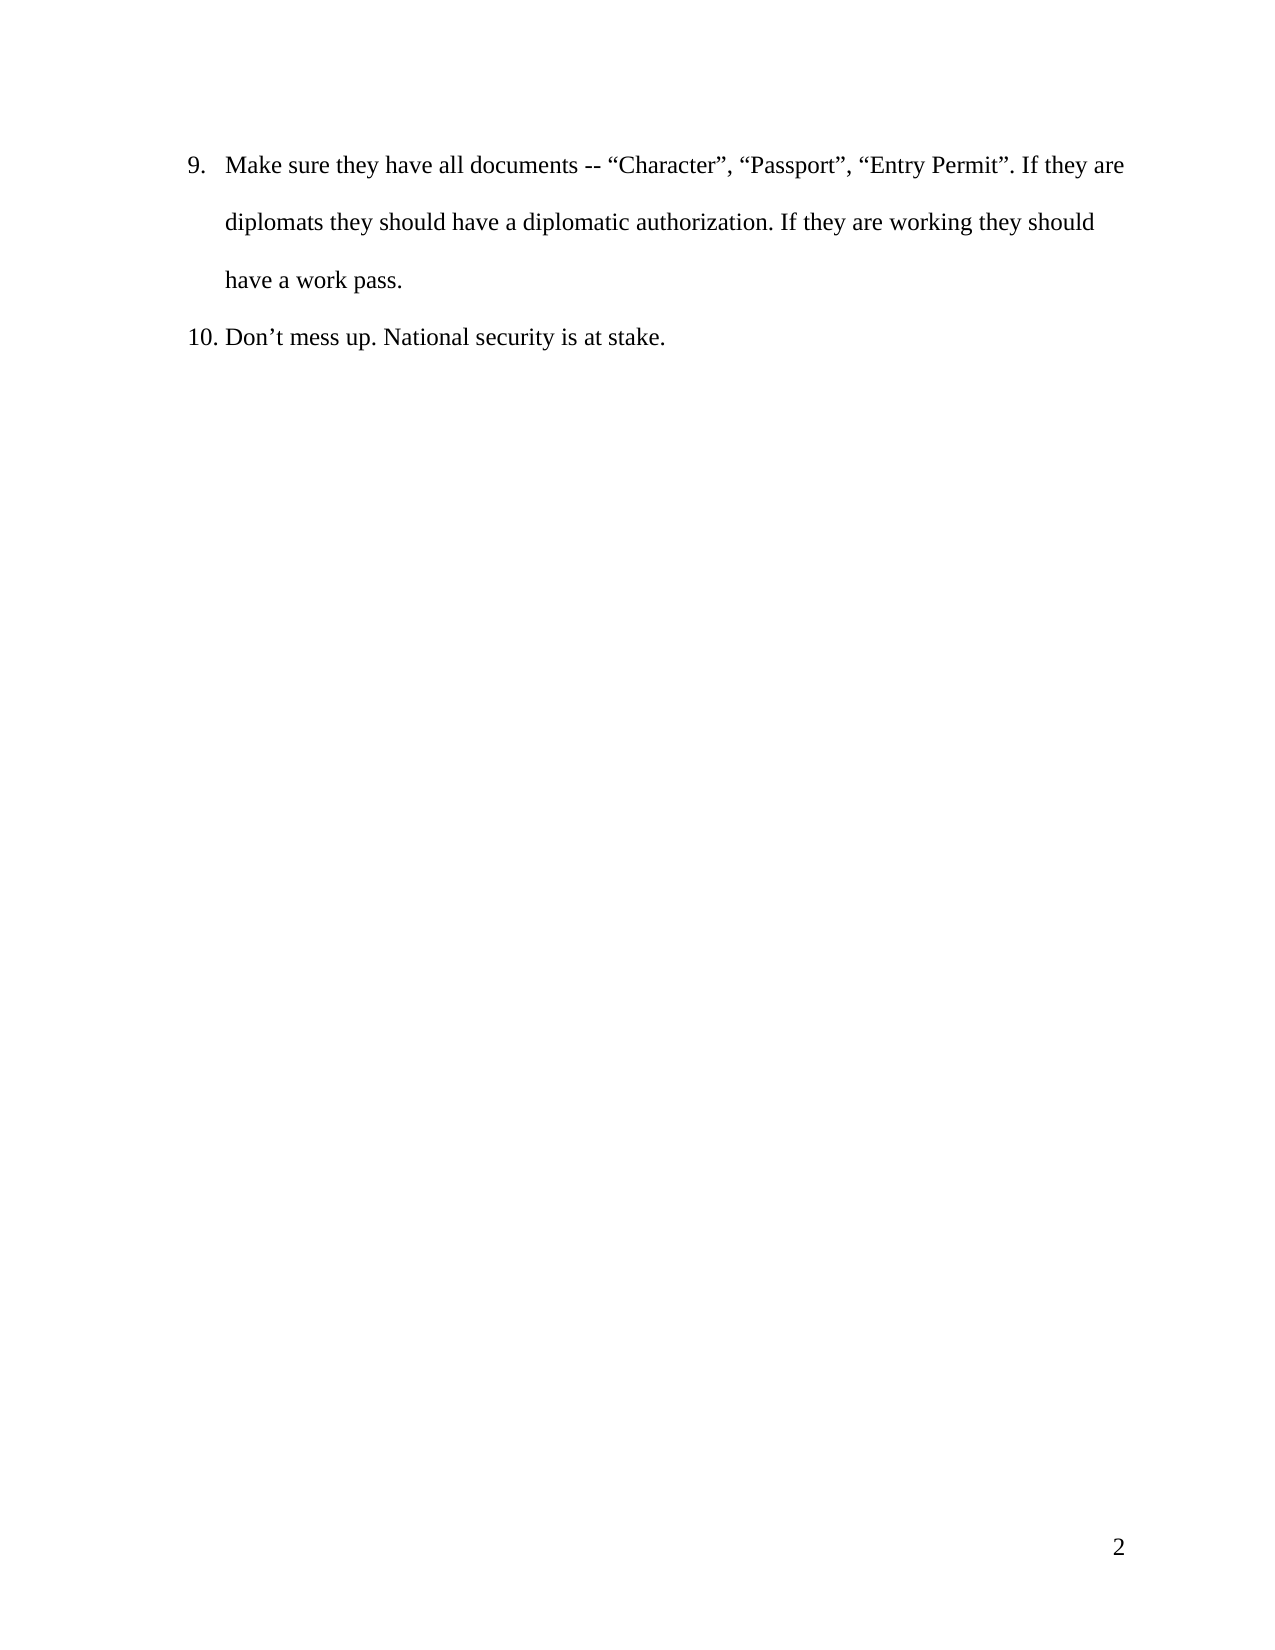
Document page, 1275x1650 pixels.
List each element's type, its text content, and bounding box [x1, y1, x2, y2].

list Make sure they have all documents -- “Character”, “Passport”, “Entry Permit”. If they are diplomats they should have a diplomatic authorization. If they are working they should have a work pass. [187, 150, 1125, 294]
list Don’t mess up. National security is at stake. [187, 322, 1125, 351]
